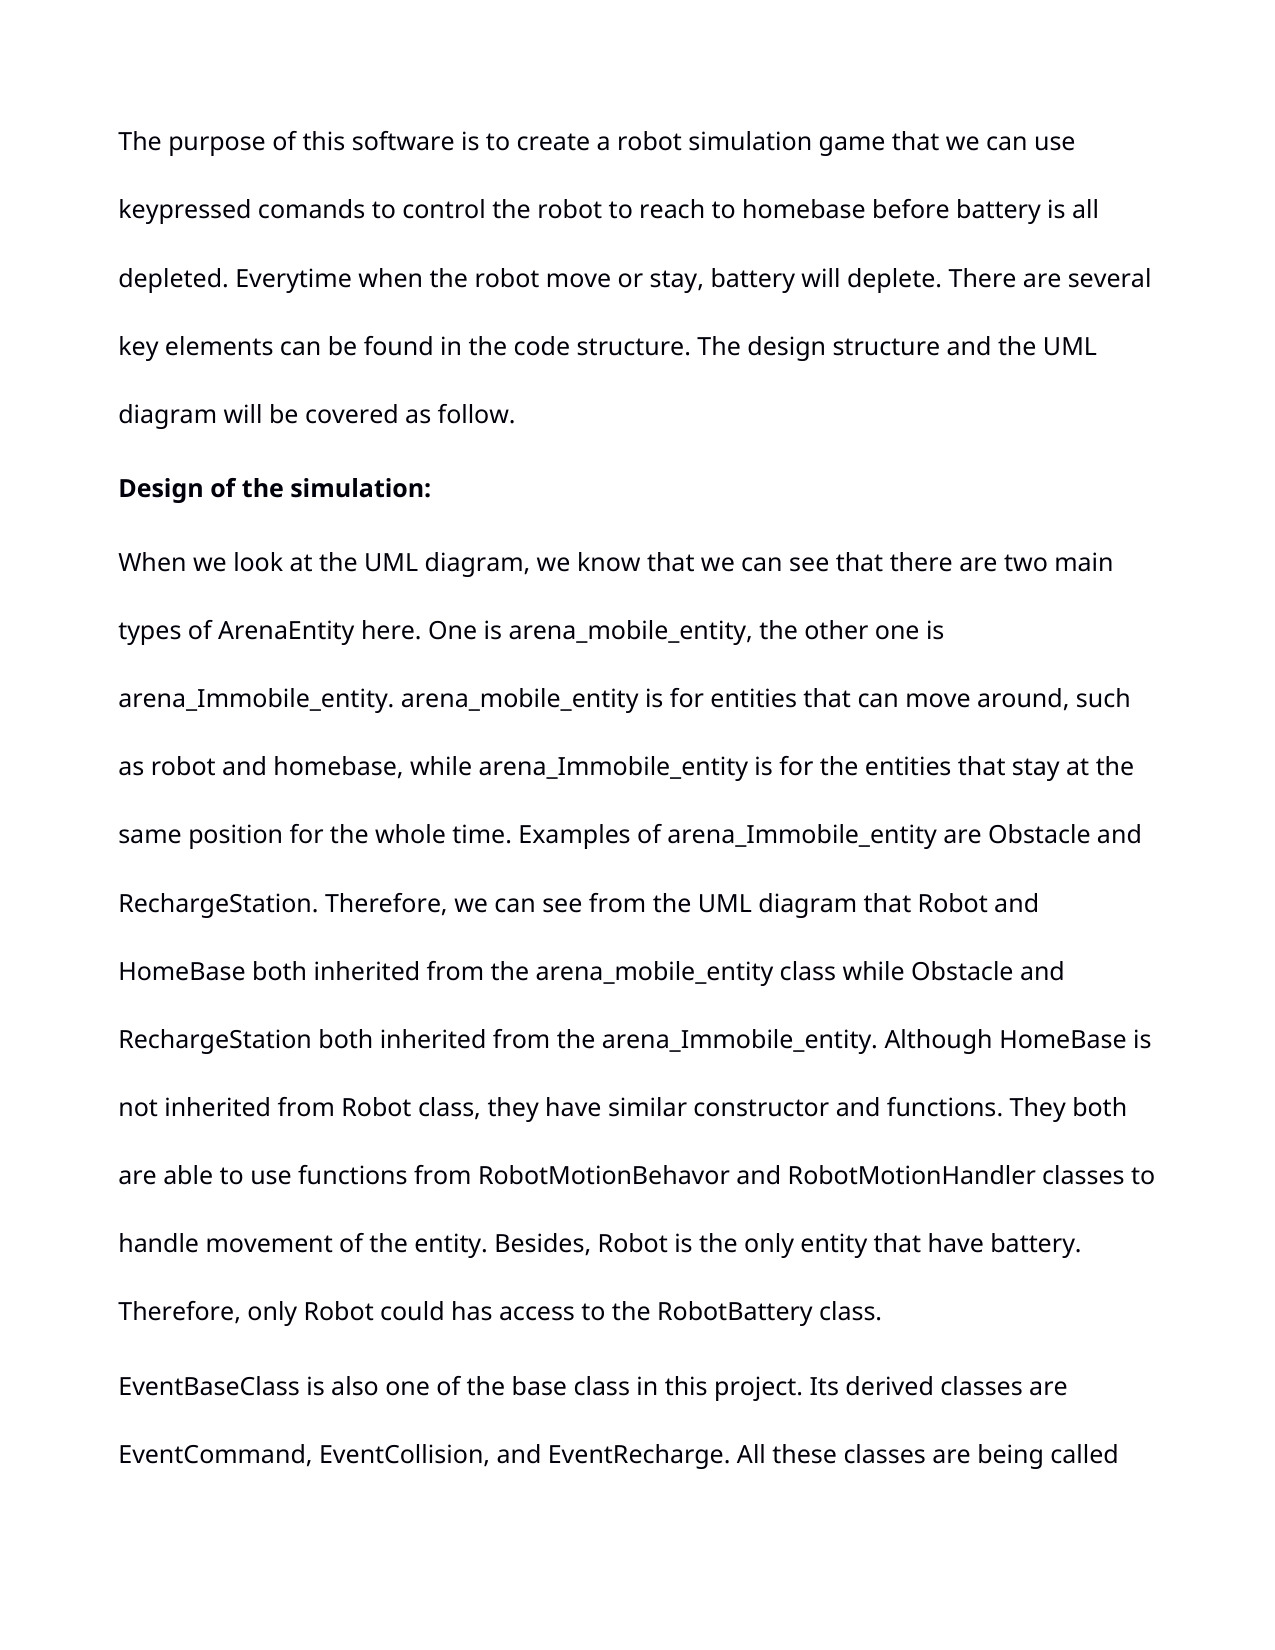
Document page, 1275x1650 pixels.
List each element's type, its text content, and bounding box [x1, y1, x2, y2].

text The purpose of this software is to create a robot simulation game that we can use keypressed comands to control the robot to reach to homebase before battery is all depleted. Everytime when the robot move or stay, battery will deplete. There are several key elements can be found in the code structure. The design structure and the UML diagram will be covered as follow. [118, 124, 1157, 431]
text Design of the simulation: [118, 471, 1157, 505]
text When we look at the UML diagram, we know that we can see that there are two main types of ArenaEntity here. One is arena_mobile_entity, the other one is arena_Immobile_entity. arena_mobile_entity is for entities that can move around, such as robot and homebase, while arena_Immobile_entity is for the entities that stay at the same position for the whole time. Examples of arena_Immobile_entity are Obstacle and RechargeStation. Therefore, we can see from the UML diagram that Robot and HomeBase both inherited from the arena_mobile_entity class while Obstacle and RechargeStation both inherited from the arena_Immobile_entity. Although HomeBase is not inherited from Robot class, they have similar constructor and functions. They both are able to use functions from RobotMotionBehavor and RobotMotionHandler classes to handle movement of the entity. Besides, Robot is the only entity that have battery. Therefore, only Robot could has access to the RobotBattery class. [118, 545, 1157, 1328]
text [118, 1368, 1157, 1470]
